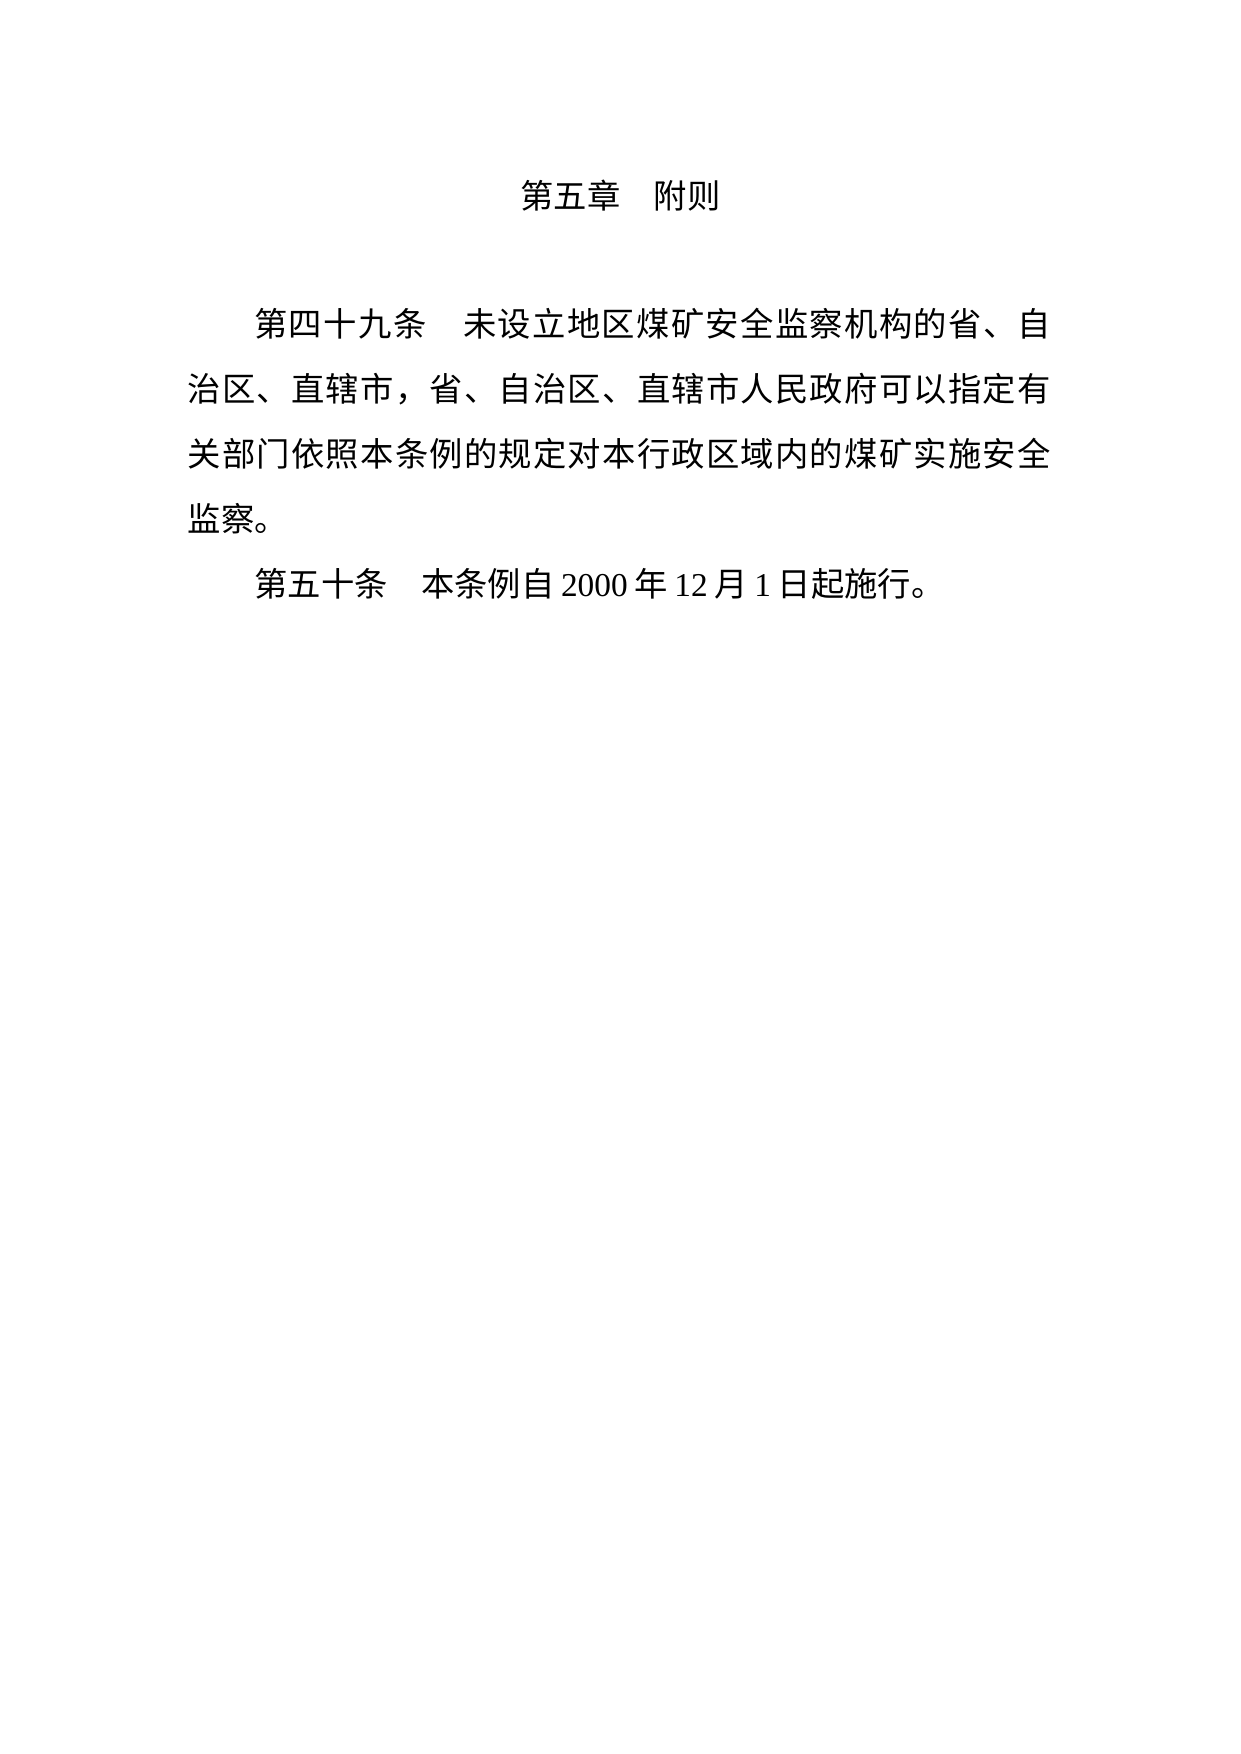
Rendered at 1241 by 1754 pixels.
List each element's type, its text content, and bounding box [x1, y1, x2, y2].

text 第五十条 本条例自2000年12月1日起施行。 [187, 549, 1053, 614]
subtitle 第五章 附则 [187, 162, 1053, 227]
text 第四十九条 未设立地区煤矿安全监察机构的省、自治区、直辖市，省、自治区、直辖市人民政府可以指定有关部门依照本条例的规定对本行政区域内的煤矿实施安全监察。 [187, 289, 1053, 549]
